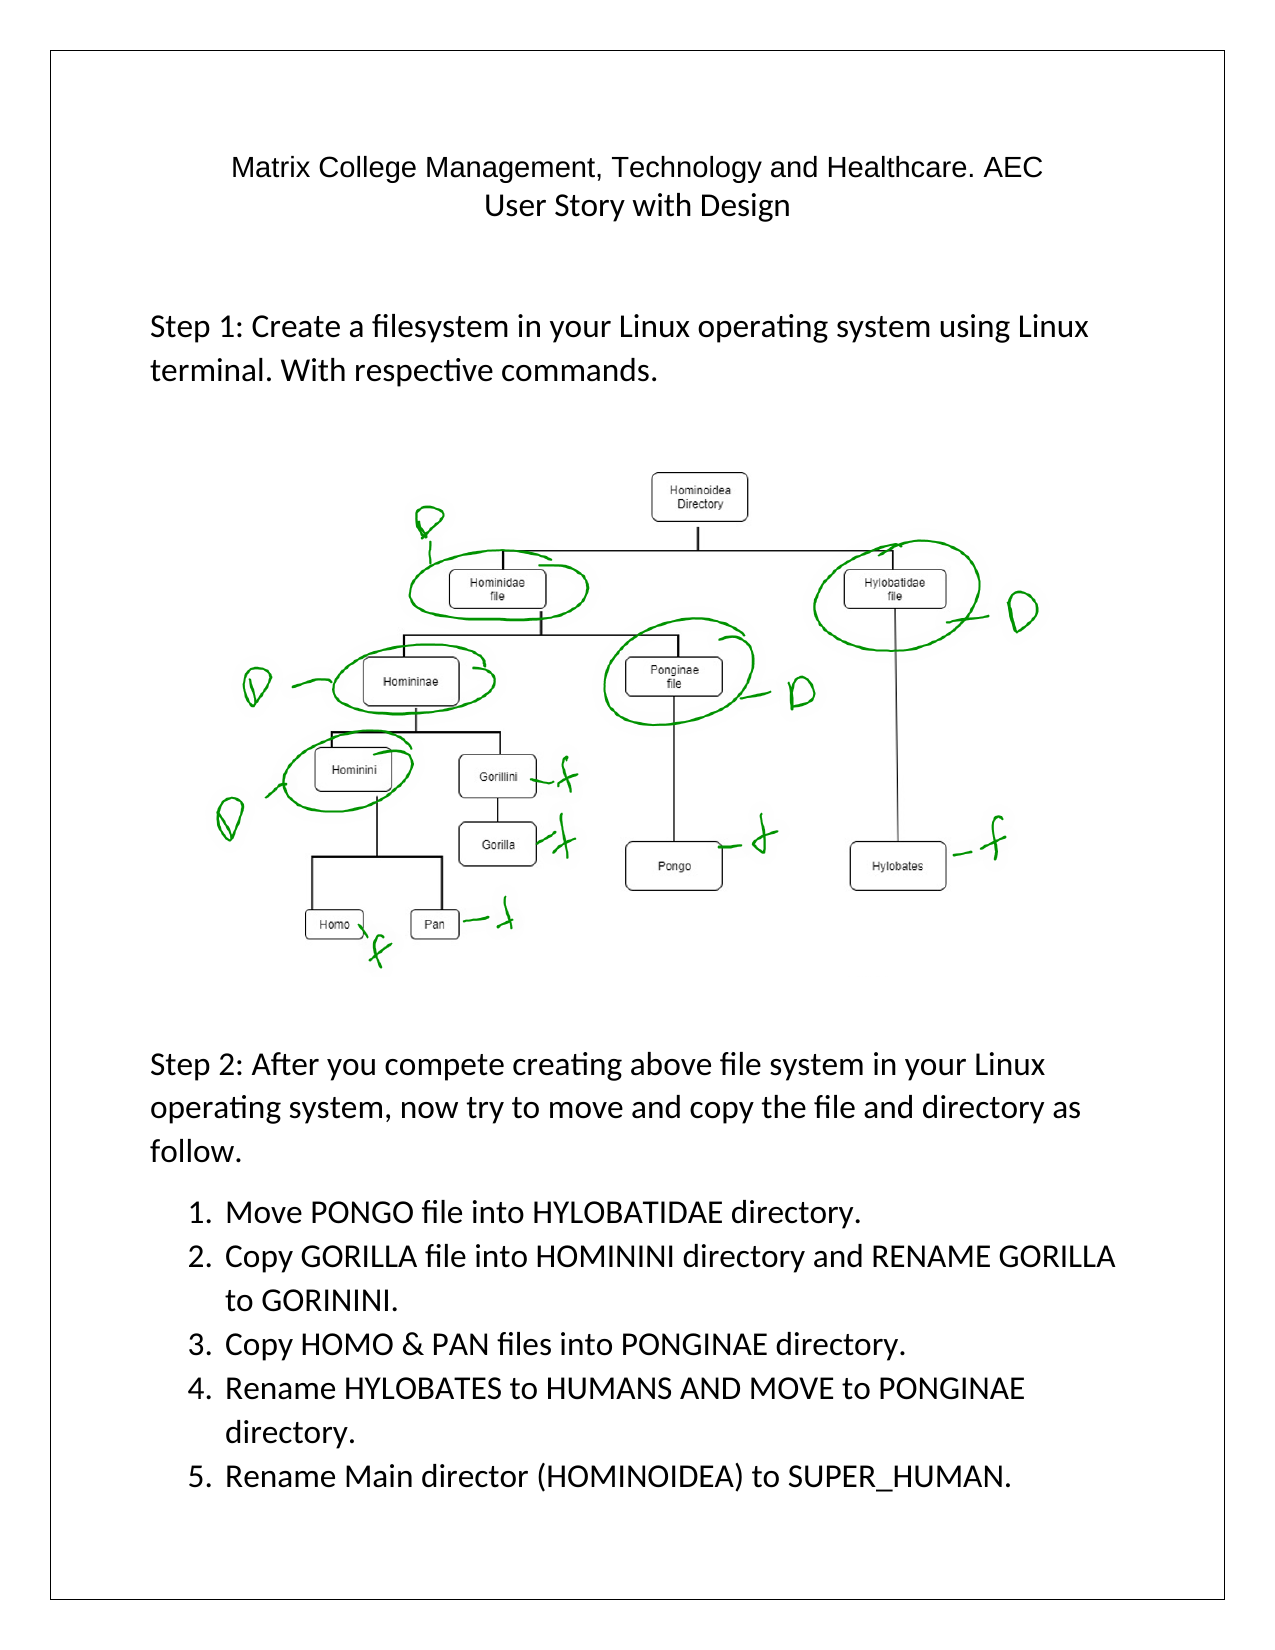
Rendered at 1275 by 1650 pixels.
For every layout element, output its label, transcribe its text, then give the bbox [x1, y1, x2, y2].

list Copy GORILLA file into HOMININI directory and RENAME GORILLA to GORININI. [187, 1235, 1125, 1320]
text Step 1: Create a filesystem in your Linux operating system using Linux terminal. With respective commands. [150, 305, 1125, 389]
picture [150, 456, 1125, 977]
list Move PONGO file into HYLOBATIDAE directory. [187, 1191, 1125, 1232]
list Copy HOMO & PAN files into PONGINAE directory. [187, 1323, 1125, 1364]
list Rename HYLOBATES to HUMANS AND MOVE to PONGINAE directory. [187, 1367, 1125, 1452]
text User Story with Design [150, 183, 1125, 224]
text Step 2: After you compete creating above file system in your Linux operating system, now try to move and copy the file and directory as follow. [150, 1042, 1125, 1171]
list Rename Main director (HOMINOIDEA) to SUPER_HUMAN. [187, 1455, 1125, 1496]
text Matrix College Management, Technology and Healthcare. AEC [150, 150, 1125, 183]
